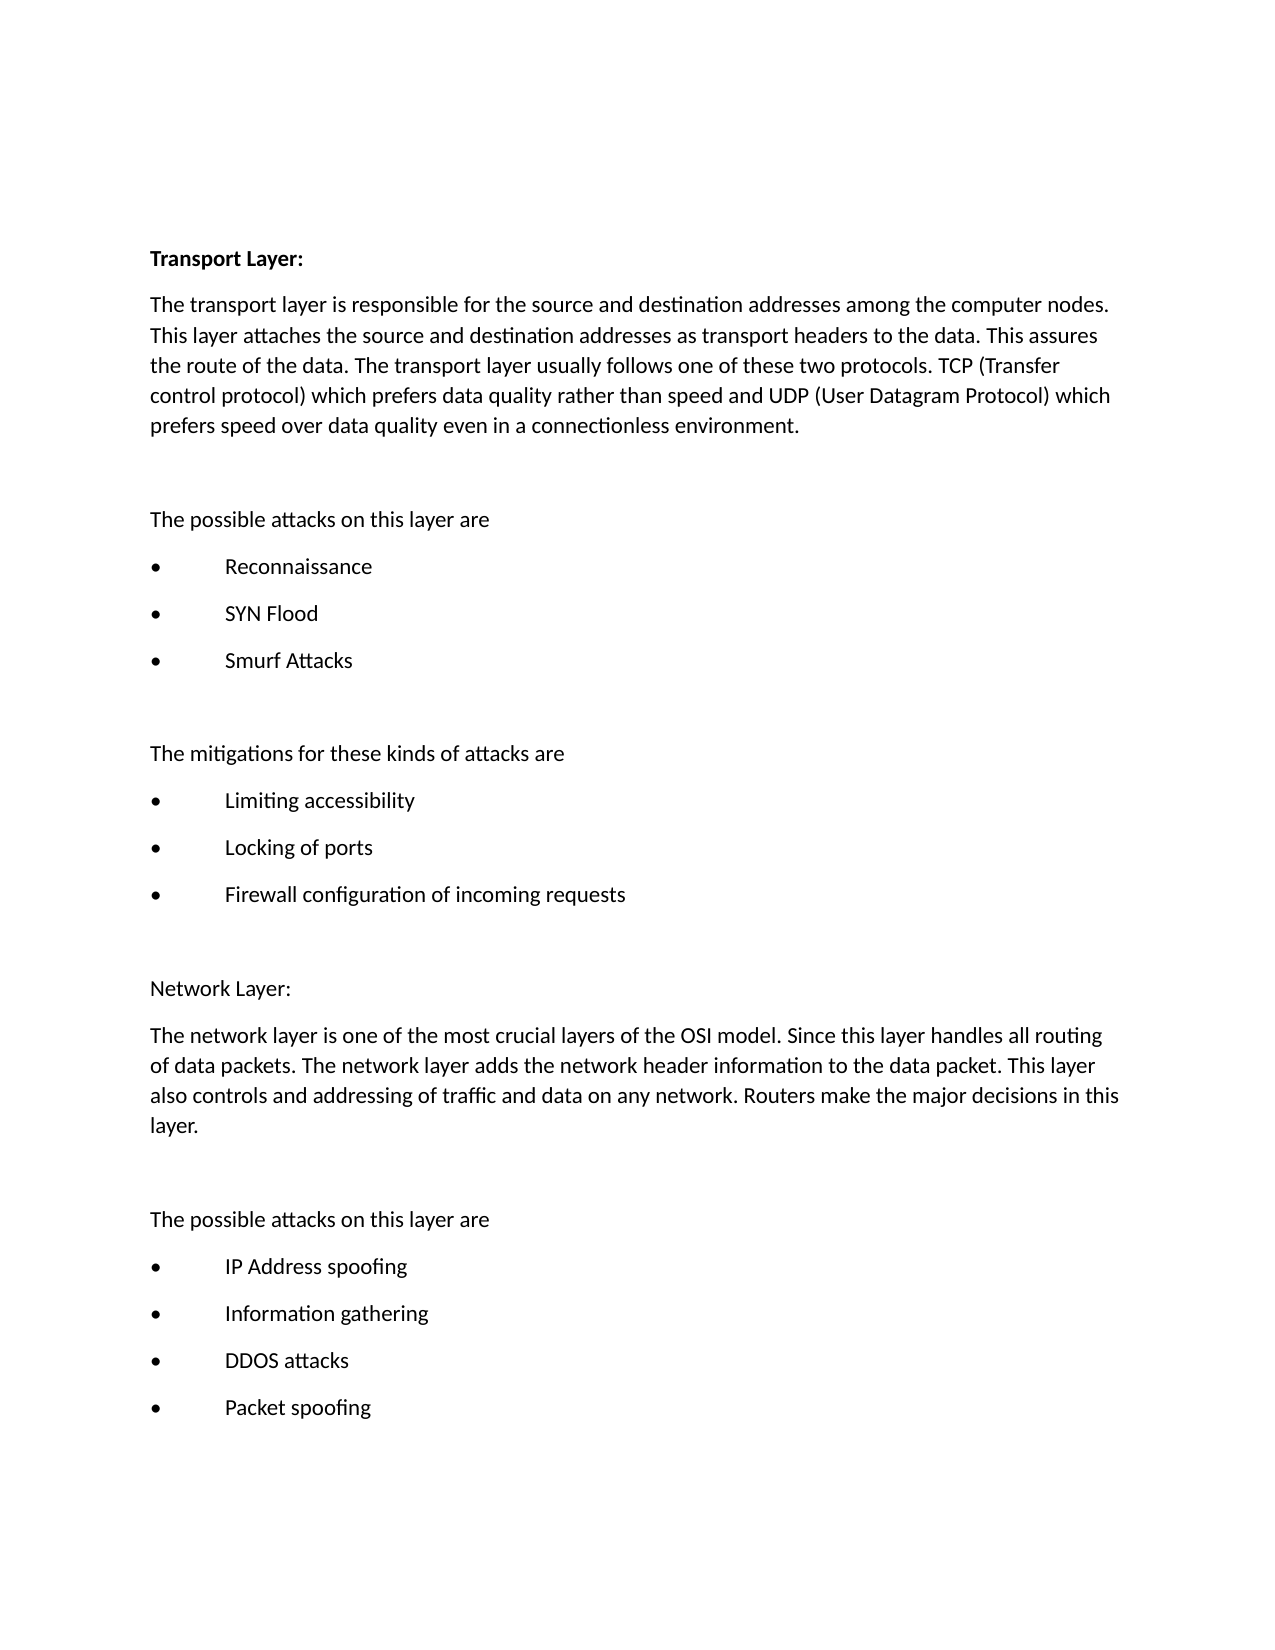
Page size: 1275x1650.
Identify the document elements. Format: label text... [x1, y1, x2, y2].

text The transport layer is responsible for the source and destination addresses among the computer nodes. This layer attaches the source and destination addresses as transport headers to the data. This assures the route of the data. The transport layer usually follows one of these two protocols. TCP (Transfer control protocol) which prefers data quality rather than speed and UDP (User Datagram Protocol) which prefers speed over data quality even in a connectionless environment. [150, 291, 1125, 439]
text • Packet spoofing [150, 1393, 1125, 1421]
text The possible attacks on this layer are [150, 1205, 1125, 1233]
text • Locking of ports [150, 833, 1125, 861]
text • Reconnaissance [150, 552, 1125, 580]
text The possible attacks on this layer are [150, 505, 1125, 533]
text The mitigations for these kinds of attacks are [150, 739, 1125, 768]
text • IP Address spoofing [150, 1252, 1125, 1280]
text • SYN Flood [150, 599, 1125, 627]
text • Smurf Attacks [150, 646, 1125, 674]
text Network Layer: [150, 974, 1125, 1002]
text The network layer is one of the most crucial layers of the OSI model. Since this layer handles all routing of data packets. The network layer adds the network header information to the data packet. This layer also controls and addressing of traffic and data on any network. Routers make the major decisions in this layer. [150, 1021, 1125, 1139]
text • Information gathering [150, 1299, 1125, 1327]
text • DDOS attacks [150, 1346, 1125, 1374]
text • Limiting accessibility [150, 786, 1125, 814]
text • Firewall configuration of incoming requests [150, 880, 1125, 908]
text Transport Layer: [150, 244, 1125, 272]
